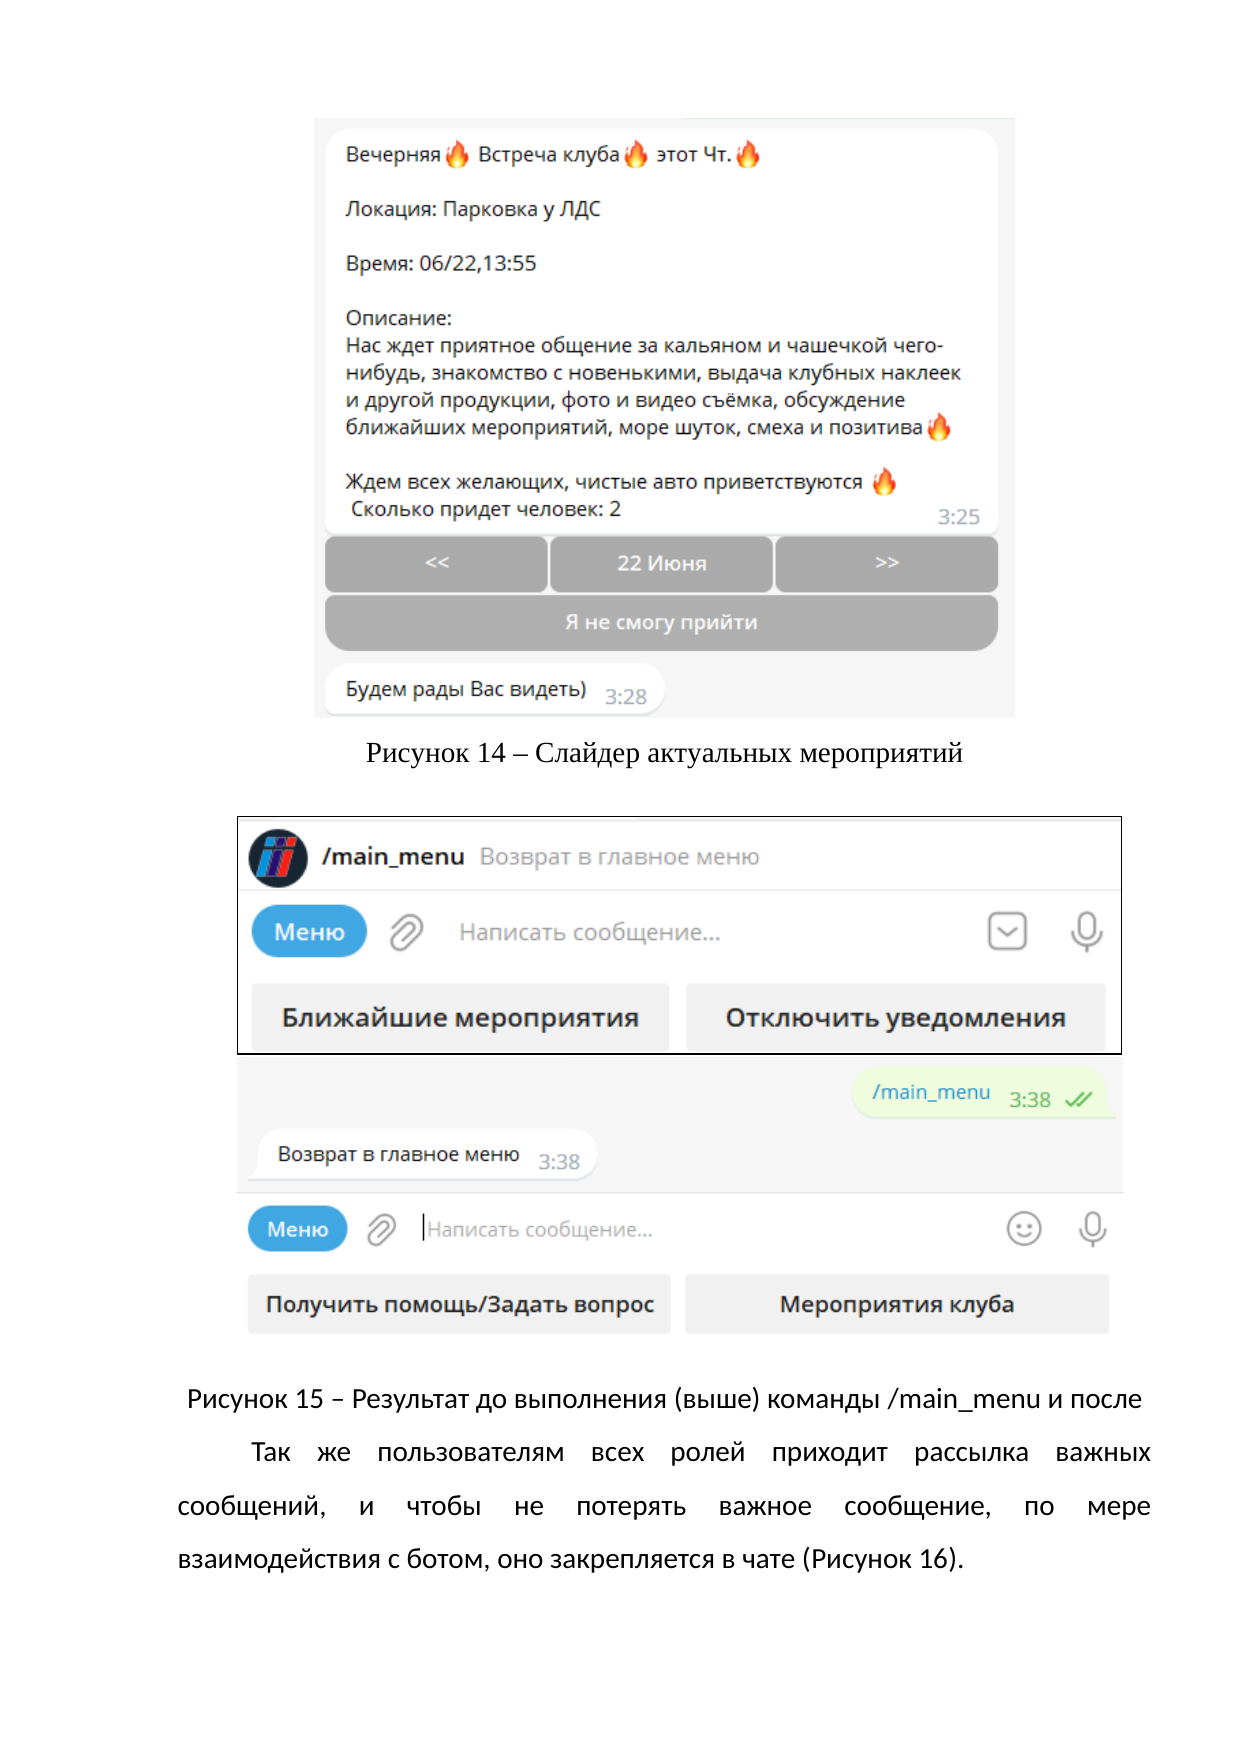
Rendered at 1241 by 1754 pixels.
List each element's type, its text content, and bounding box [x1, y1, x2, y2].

picture [238, 817, 1121, 1053]
text Так же пользователям всех ролей приходит рассылка важных сообщений, и чтобы не потерять важное сообщение, по мере взаимодействия с ботом, оно закрепляется в чате (Рисунок 16). [177, 1433, 1152, 1576]
picture [236, 1057, 1124, 1342]
picture [313, 118, 1016, 718]
